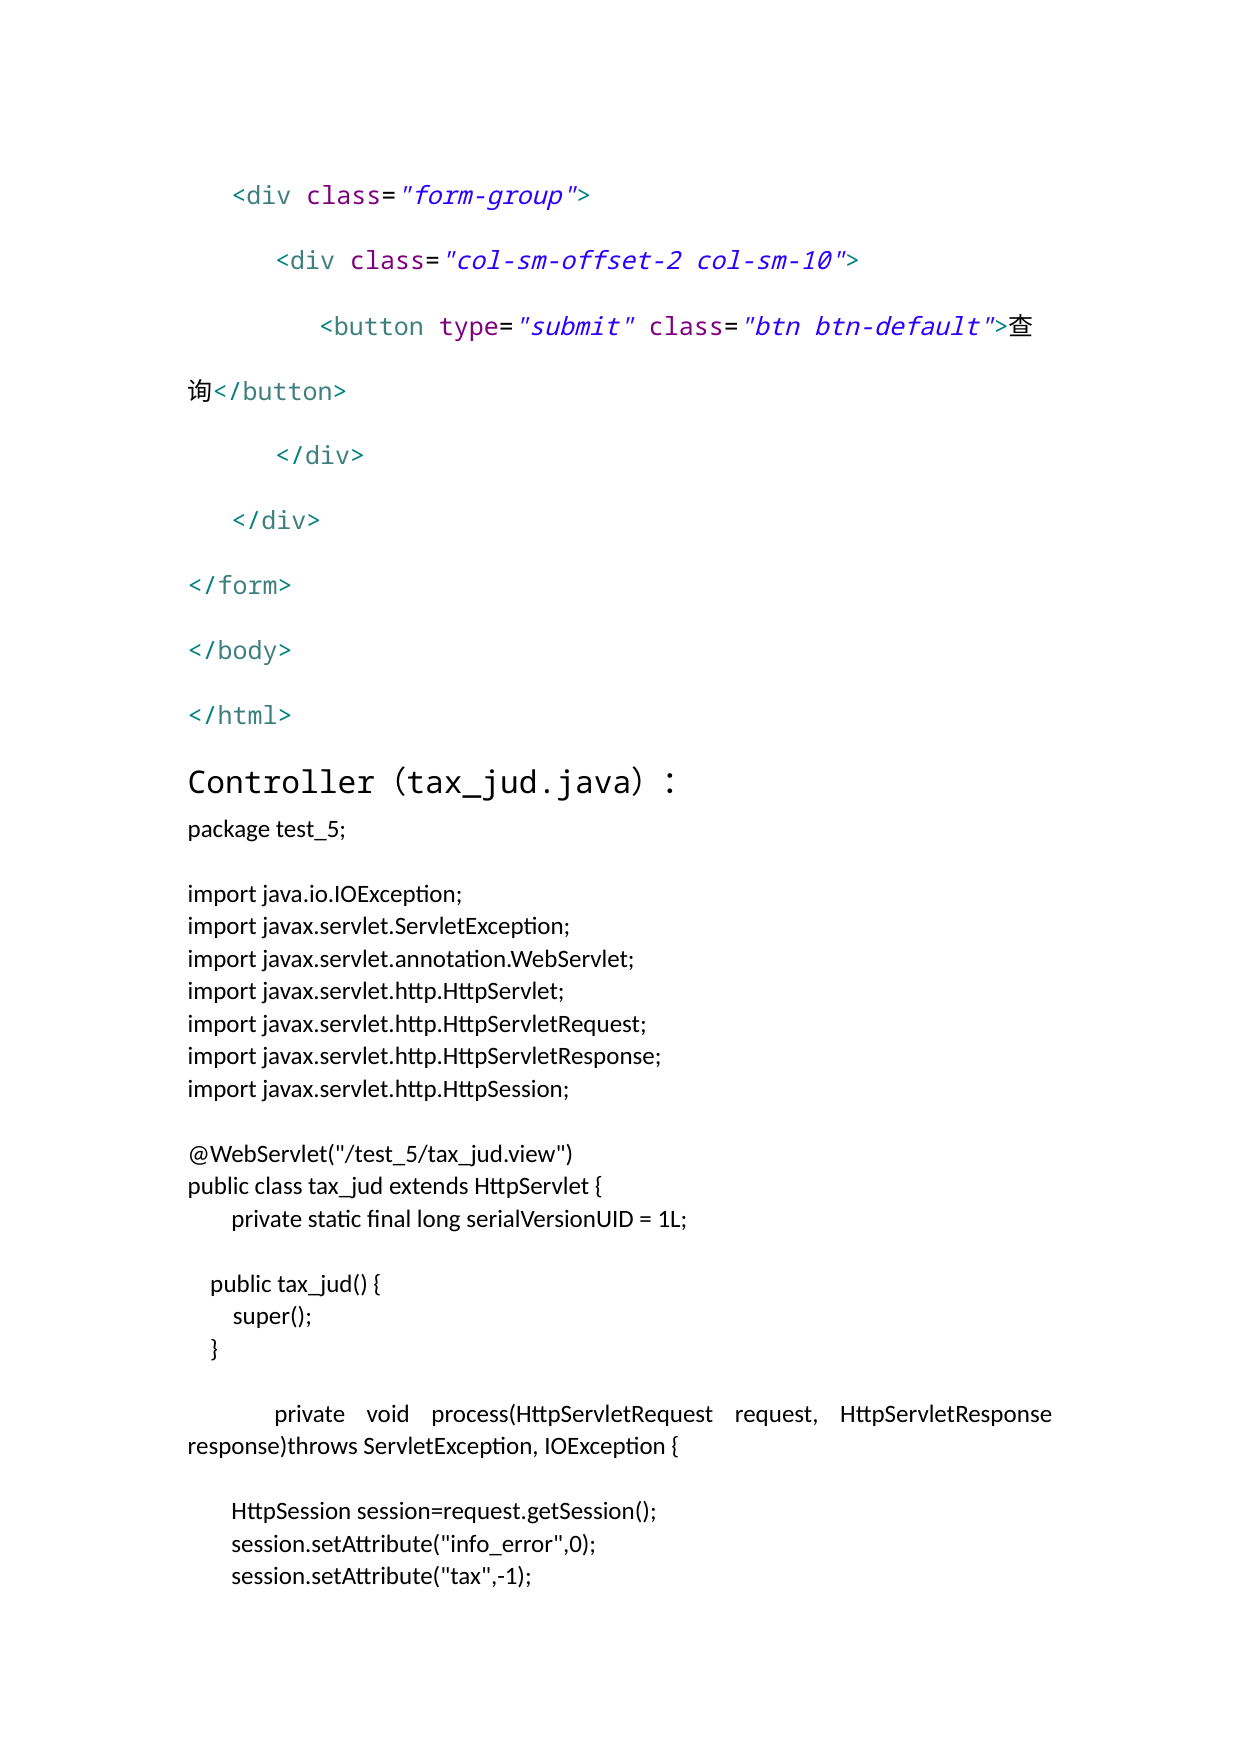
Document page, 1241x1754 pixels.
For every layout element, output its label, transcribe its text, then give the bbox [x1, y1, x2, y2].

list import javax.servlet.annotation.WebServlet; [187, 942, 1053, 974]
list HttpSession session=request.getSession(); [187, 1494, 1053, 1527]
list super(); [187, 1299, 1053, 1332]
list session.setAttribute("tax",-1); [187, 1559, 1053, 1592]
list package test_5; [187, 812, 1053, 844]
list private static final long serialVersionUID = 1L; [187, 1202, 1053, 1234]
list public tax_jud() { [187, 1267, 1053, 1299]
list private void process(HttpServletRequest request, HttpServletResponse response)throws ServletException, IOException { [187, 1397, 1053, 1462]
list import java.io.IOException; [187, 877, 1053, 909]
list import javax.servlet.http.HttpServletRequest; [187, 1007, 1053, 1039]
text <button type="submit" class="btn btn-default">查询</button> [187, 292, 1053, 422]
list session.setAttribute("info_error",0); [187, 1527, 1053, 1559]
text </div> [187, 422, 1053, 487]
text <div class="col-sm-offset-2 col-sm-10"> [187, 227, 1053, 292]
text </body> [187, 617, 1053, 682]
list @WebServlet("/test_5/tax_jud.view") [187, 1137, 1053, 1169]
text </html> [187, 682, 1053, 747]
list public class tax_jud extends HttpServlet { [187, 1169, 1053, 1202]
text Controller（tax_jud.java）： [187, 747, 1053, 812]
list import javax.servlet.http.HttpServletResponse; [187, 1039, 1053, 1072]
list } [187, 1332, 1053, 1364]
text </form> [187, 552, 1053, 617]
text <div class="form-group"> [187, 162, 1053, 227]
list import javax.servlet.http.HttpSession; [187, 1072, 1053, 1104]
list import javax.servlet.http.HttpServlet; [187, 974, 1053, 1007]
list import javax.servlet.ServletException; [187, 909, 1053, 942]
text </div> [187, 487, 1053, 552]
